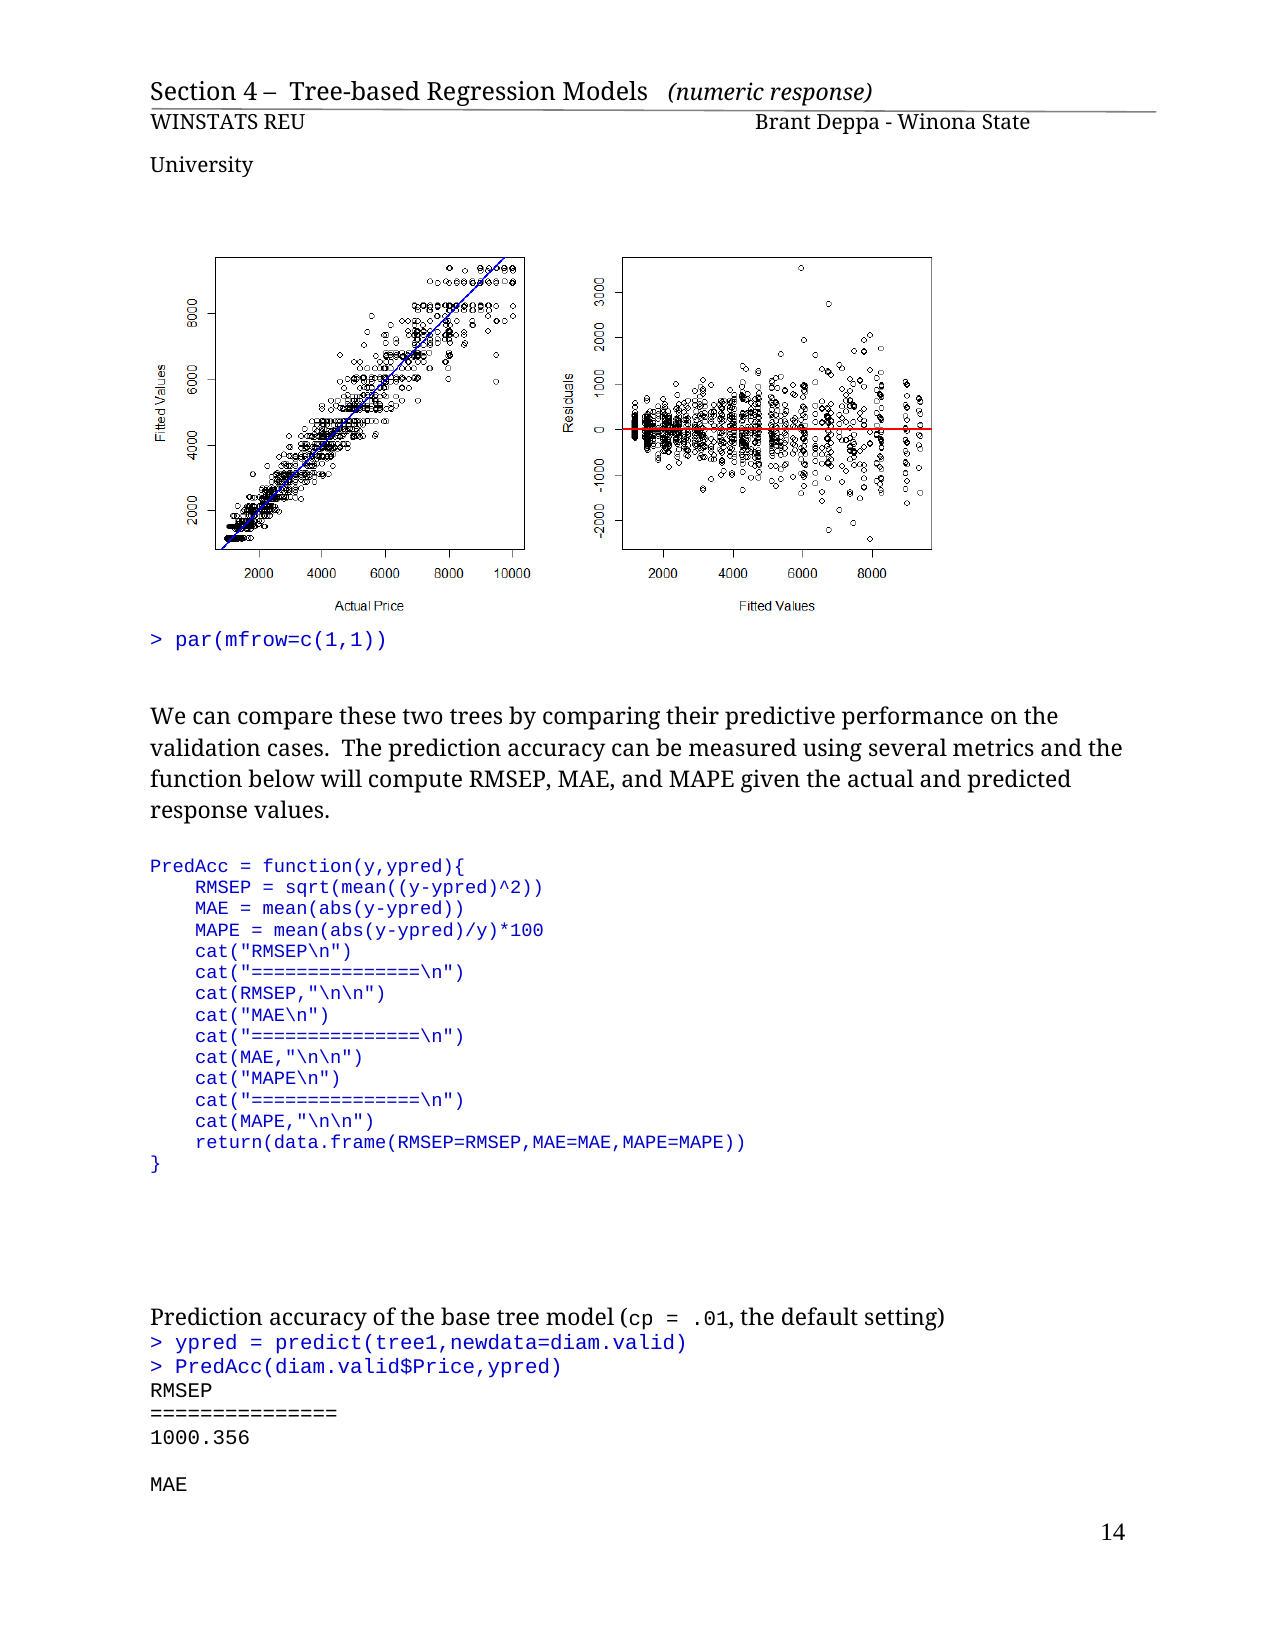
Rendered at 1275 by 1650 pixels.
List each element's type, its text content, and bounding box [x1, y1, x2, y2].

text We can compare these two trees by comparing their predictive performance on the validation cases. The prediction accuracy can be measured using several metrics and the function below will compute RMSEP, MAE, and MAPE given the actual and predicted response values. [150, 700, 1125, 825]
text > par(mfrow=c(1,1)) [150, 629, 1125, 653]
text cat("MAPE\n") [150, 1069, 1125, 1090]
text } [150, 1154, 1125, 1175]
text RMSEP = sqrt(mean((y-ypred)^2)) [150, 878, 1125, 899]
text RMSEP [150, 1380, 1125, 1403]
text 1000.356 [150, 1427, 1125, 1451]
text =============== [150, 1403, 1125, 1427]
text MAPE = mean(abs(y-ypred)/y)*100 [150, 920, 1125, 942]
text cat(MAE,"\n\n") [150, 1048, 1125, 1069]
text cat(MAPE,"\n\n") [150, 1112, 1125, 1133]
text cat("MAE\n") [150, 1005, 1125, 1027]
text return(data.frame(RMSEP=RMSEP,MAE=MAE,MAPE=MAPE)) [150, 1133, 1125, 1154]
text Prediction accuracy of the base tree model (cp = .01, the default setting) [150, 1301, 1125, 1332]
text cat("===============\n") [150, 1027, 1125, 1048]
text cat("===============\n") [150, 1090, 1125, 1112]
picture [150, 192, 964, 630]
text cat("RMSEP\n") [150, 942, 1125, 963]
text MAE = mean(abs(y-ypred)) [150, 899, 1125, 920]
text > ypred = predict(tree1,newdata=diam.valid) > PredAcc(diam.valid$Price,ypred) [150, 1332, 1125, 1380]
text PredAcc = function(y,ypred){ [150, 857, 1125, 878]
text cat(RMSEP,"\n\n") [150, 984, 1125, 1005]
text cat("===============\n") [150, 963, 1125, 984]
text MAE [150, 1474, 1125, 1498]
